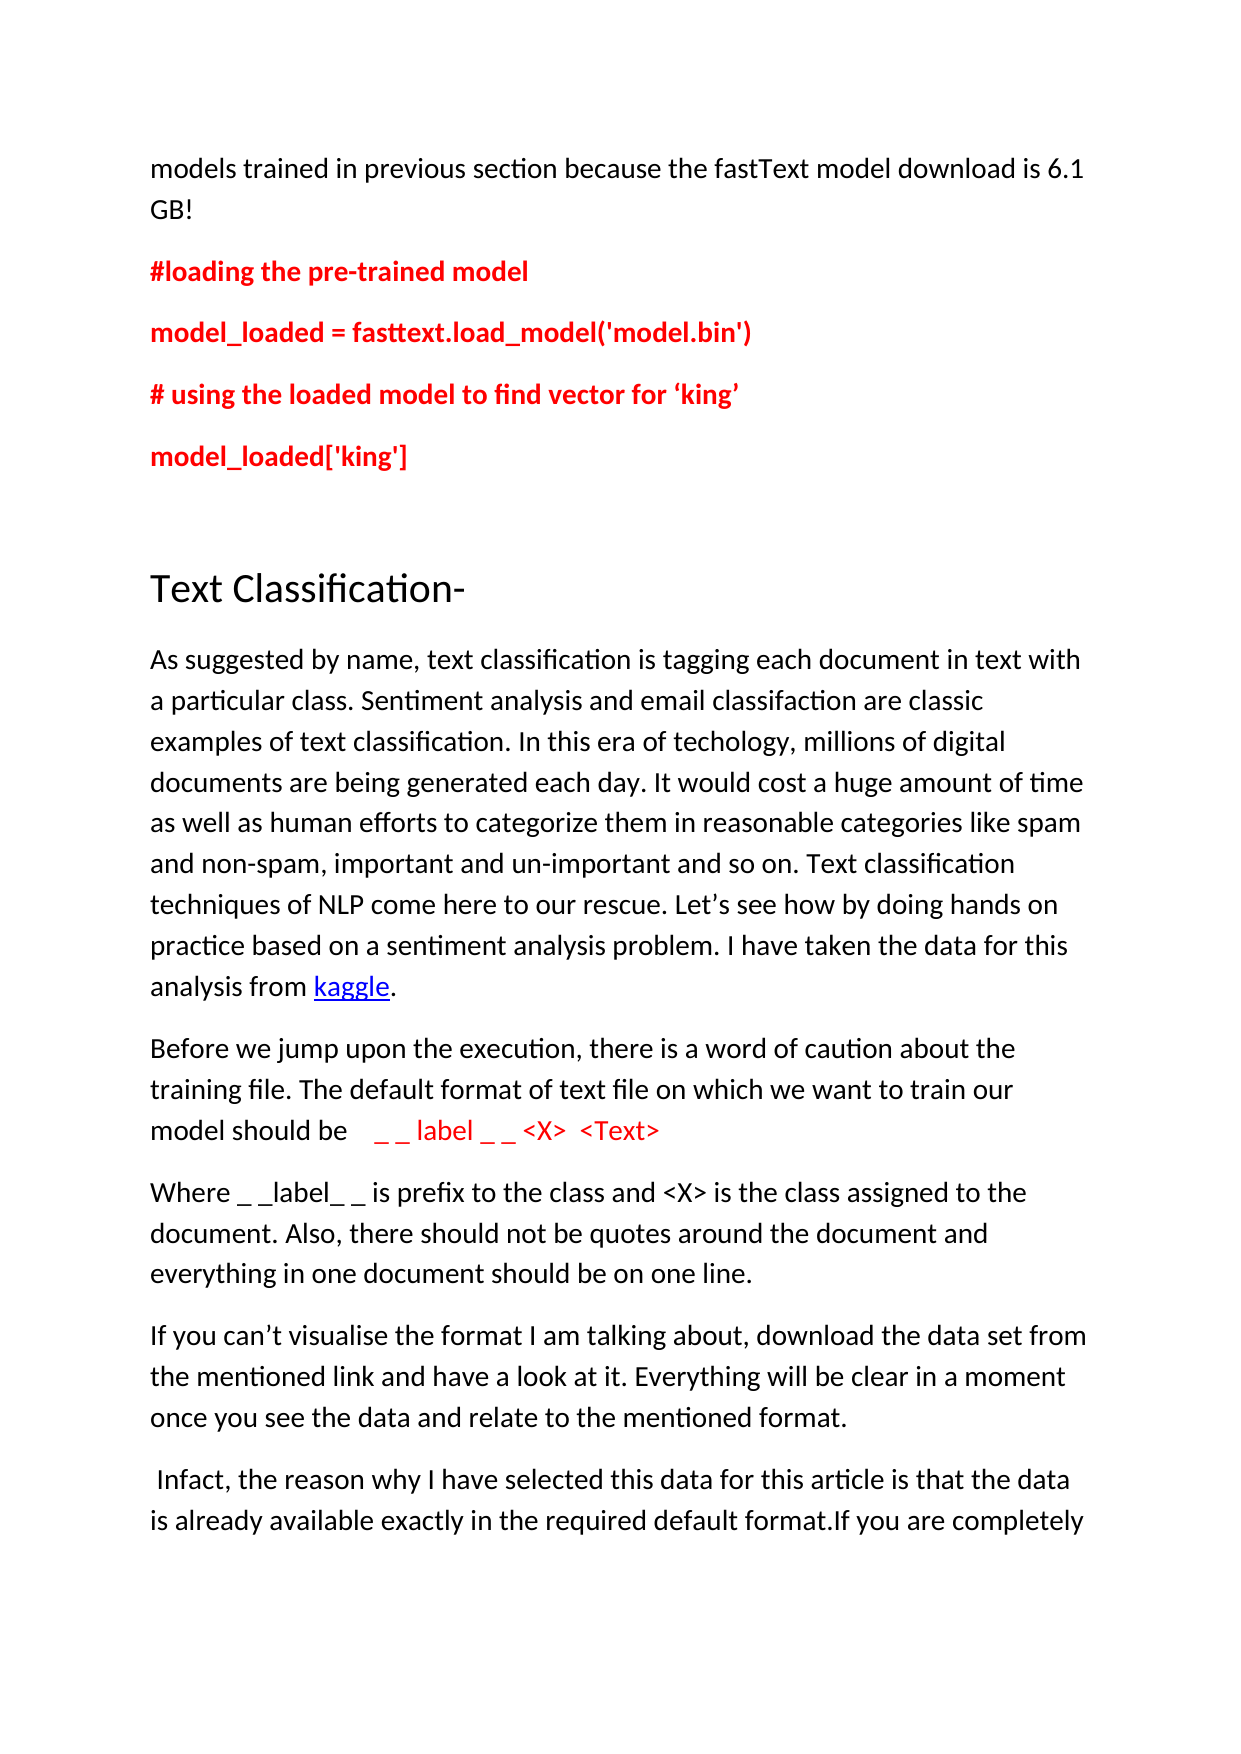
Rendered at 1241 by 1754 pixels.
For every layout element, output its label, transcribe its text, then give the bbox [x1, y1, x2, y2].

text If you can’t visualise the format I am talking about, download the data set from the mentioned link and have a look at it. Everything will be clear in a moment once you see the data and relate to the mentioned format. [150, 1317, 1090, 1435]
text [150, 1461, 1090, 1538]
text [150, 150, 1090, 227]
text # using the loaded model to find vector for ‘king’ [150, 376, 1090, 412]
text #loading the pre-trained model [150, 253, 1090, 288]
text Before we jump upon the execution, there is a word of caution about the training file. The default format of text file on which we want to train our model should be _ _ label _ _ <X> <Text> [150, 1030, 1090, 1148]
text model_loaded['king'] [150, 438, 1090, 474]
text As suggested by name, text classification is tagging each document in text with a particular class. Sentiment analysis and email classifaction are classic examples of text classification. In this era of techology, millions of digital documents are being generated each day. It would cost a huge amount of time as well as human efforts to categorize them in reasonable categories like spam and non-spam, important and un-important and so on. Text classification techniques of NLP come here to our rescue. Let’s see how by doing hands on practice based on a sentiment analysis problem. I have taken the data for this analysis from kaggle. [150, 641, 1090, 1004]
text model_loaded = fasttext.load_model('model.bin') [150, 314, 1090, 350]
text Text Classification- [150, 562, 1090, 612]
text Where _ _label_ _ is prefix to the class and <X> is the class assigned to the document. Also, there should not be quotes around the document and everything in one document should be on one line. [150, 1174, 1090, 1291]
